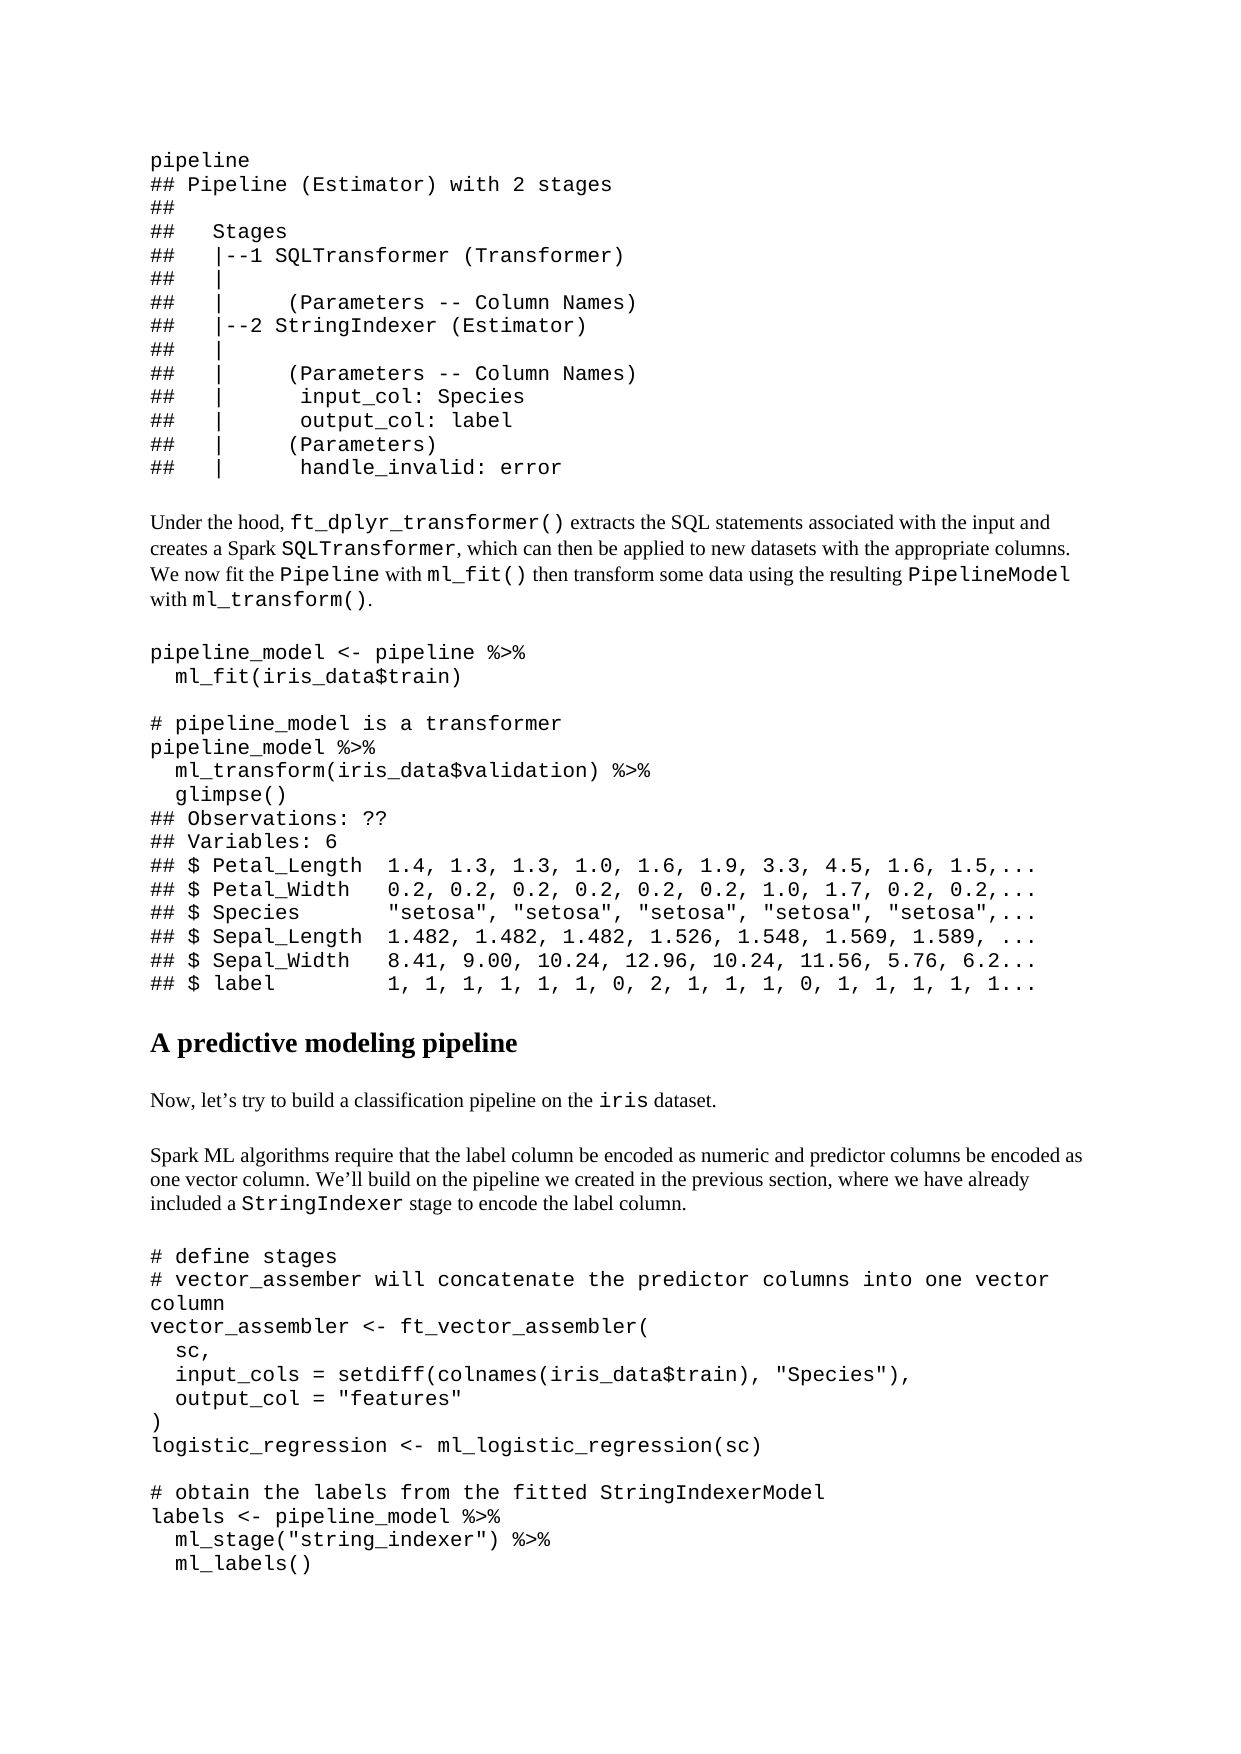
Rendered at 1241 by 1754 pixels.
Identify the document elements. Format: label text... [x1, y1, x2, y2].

text ml_stage("string_indexer") %>% [150, 1529, 1090, 1553]
text ## |--2 StringIndexer (Estimator) [150, 316, 1090, 339]
text ## $ Sepal_Length 1.482, 1.482, 1.482, 1.526, 1.548, 1.569, 1.589, ... [150, 926, 1090, 950]
text A predictive modeling pipeline [150, 1026, 1090, 1058]
text # pipeline_model is a transformer [150, 713, 1090, 737]
text ## | input_col: Species [150, 386, 1090, 410]
text output_col = "features" [150, 1387, 1090, 1411]
text ## $ Petal_Length 1.4, 1.3, 1.3, 1.0, 1.6, 1.9, 3.3, 4.5, 1.6, 1.5,... [150, 855, 1090, 879]
text logistic_regression <- ml_logistic_regression(sc) [150, 1435, 1090, 1458]
text # vector_assember will concatenate the predictor columns into one vector column [150, 1269, 1090, 1317]
text ## | (Parameters) [150, 434, 1090, 457]
text ## $ Species "setosa", "setosa", "setosa", "setosa", "setosa",... [150, 902, 1090, 926]
text Now, let’s try to build a classification pipeline on the iris dataset. [150, 1088, 1090, 1113]
text glimpse() [150, 784, 1090, 808]
text Under the hood, ft_dplyr_transformer() extracts the SQL statements associated with the input and creates a Spark SQLTransformer, which can then be applied to new datasets with the appropriate columns. We now fit the Pipeline with ml_fit() then transform some data using the resulting PipelineModel with ml_transform(). [150, 510, 1090, 613]
text ml_transform(iris_data$validation) %>% [150, 761, 1090, 784]
text Spark ML algorithms require that the label column be encoded as numeric and predictor columns be encoded as one vector column. We’ll build on the pipeline we created in the previous section, where we have already included a StringIndexer stage to encode the label column. [150, 1143, 1090, 1216]
text ml_fit(iris_data$train) [150, 666, 1090, 689]
text ## | [150, 339, 1090, 363]
text # define stages [150, 1246, 1090, 1269]
text # obtain the labels from the fitted StringIndexerModel [150, 1482, 1090, 1506]
text ml_labels() [150, 1553, 1090, 1577]
text ## Observations: ?? [150, 808, 1090, 831]
text ## | output_col: label [150, 410, 1090, 434]
text ## | handle_invalid: error [150, 457, 1090, 481]
text ) [150, 1411, 1090, 1435]
text pipeline [150, 150, 1090, 174]
text ## | [150, 268, 1090, 292]
text vector_assembler <- ft_vector_assembler( [150, 1317, 1090, 1340]
text ## [150, 197, 1090, 221]
text ## |--1 SQLTransformer (Transformer) [150, 244, 1090, 268]
text sc, [150, 1340, 1090, 1364]
text labels <- pipeline_model %>% [150, 1506, 1090, 1529]
text pipeline_model %>% [150, 737, 1090, 761]
text input_cols = setdiff(colnames(iris_data$train), "Species"), [150, 1364, 1090, 1387]
text ## $ label 1, 1, 1, 1, 1, 1, 0, 2, 1, 1, 1, 0, 1, 1, 1, 1, 1... [150, 973, 1090, 997]
text pipeline_model <- pipeline %>% [150, 642, 1090, 666]
text ## | (Parameters -- Column Names) [150, 363, 1090, 386]
text ## | (Parameters -- Column Names) [150, 292, 1090, 316]
text ## Variables: 6 [150, 831, 1090, 855]
text ## Stages [150, 221, 1090, 244]
text ## Pipeline (Estimator) with 2 stages [150, 174, 1090, 197]
text ## $ Petal_Width 0.2, 0.2, 0.2, 0.2, 0.2, 0.2, 1.0, 1.7, 0.2, 0.2,... [150, 879, 1090, 902]
text ## $ Sepal_Width 8.41, 9.00, 10.24, 12.96, 10.24, 11.56, 5.76, 6.2... [150, 950, 1090, 973]
